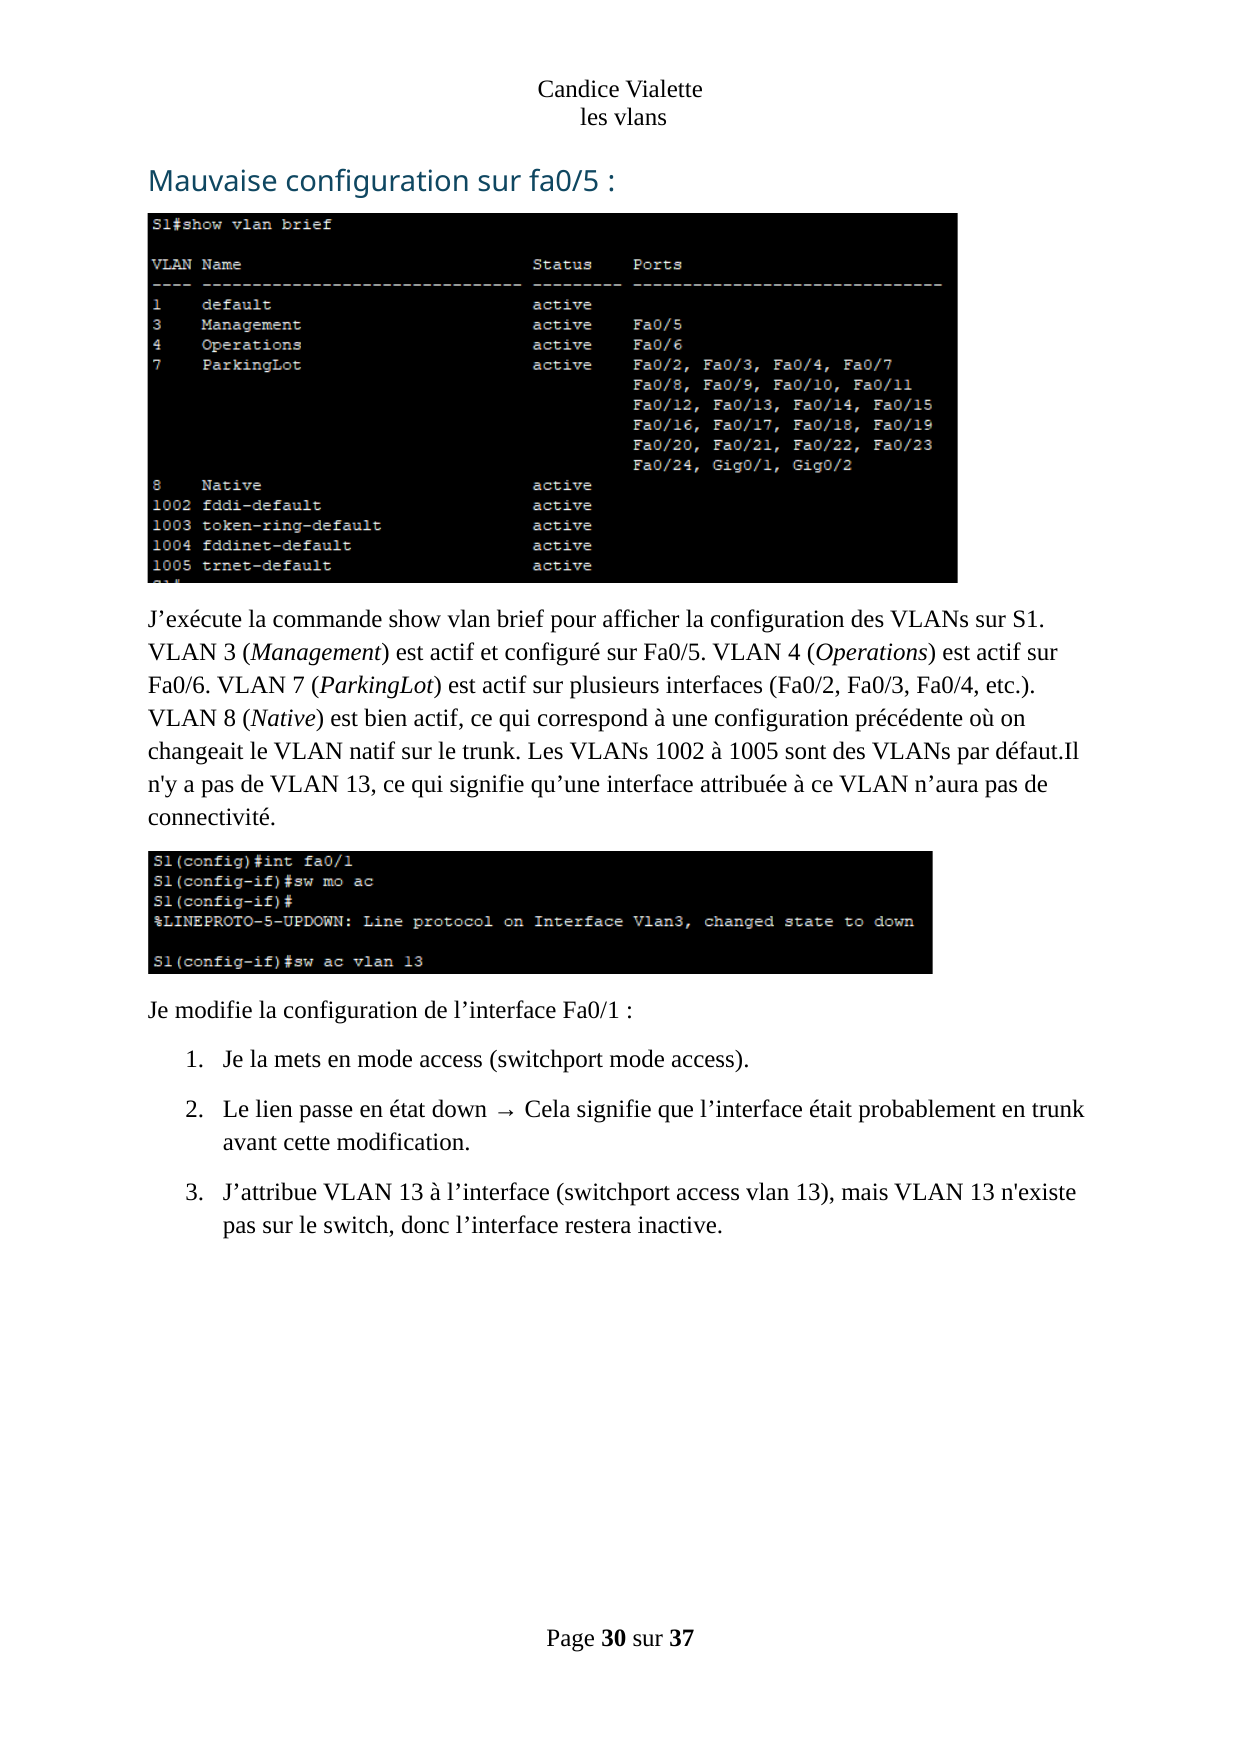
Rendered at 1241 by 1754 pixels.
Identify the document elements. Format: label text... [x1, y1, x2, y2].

list J’attribue VLAN 13 à l’interface (switchport access vlan 13), mais VLAN 13 n'existe pas sur le switch, donc l’interface restera inactive. [185, 1177, 1093, 1239]
list Le lien passe en état down → Cela signifie que l’interface était probablement en trunk avant cette modification. [185, 1094, 1093, 1156]
subtitle Mauvaise configuration sur fa0/5 : [148, 160, 1093, 200]
list Je la mets en mode access (switchport mode access). [185, 1044, 1093, 1073]
text J’exécute la commande show vlan brief pour afficher la configuration des VLANs sur S1. VLAN 3 (Management) est actif et configuré sur Fa0/5. VLAN 4 (Operations) est actif sur Fa0/6. VLAN 7 (ParkingLot) est actif sur plusieurs interfaces (Fa0/2, Fa0/3, Fa0/4, etc.). VLAN 8 (Native) est bien actif, ce qui correspond à une configuration précédente où on changeait le VLAN natif sur le trunk. Les VLANs 1002 à 1005 sont des VLANs par défaut.Il n'y a pas de VLAN 13, ce qui signifie qu’une interface attribuée à ce VLAN n’aura pas de connectivité. [148, 604, 1093, 831]
picture [147, 851, 933, 974]
picture [147, 213, 958, 583]
text Je modifie la configuration de l’interface Fa0/1 : [148, 995, 1093, 1024]
